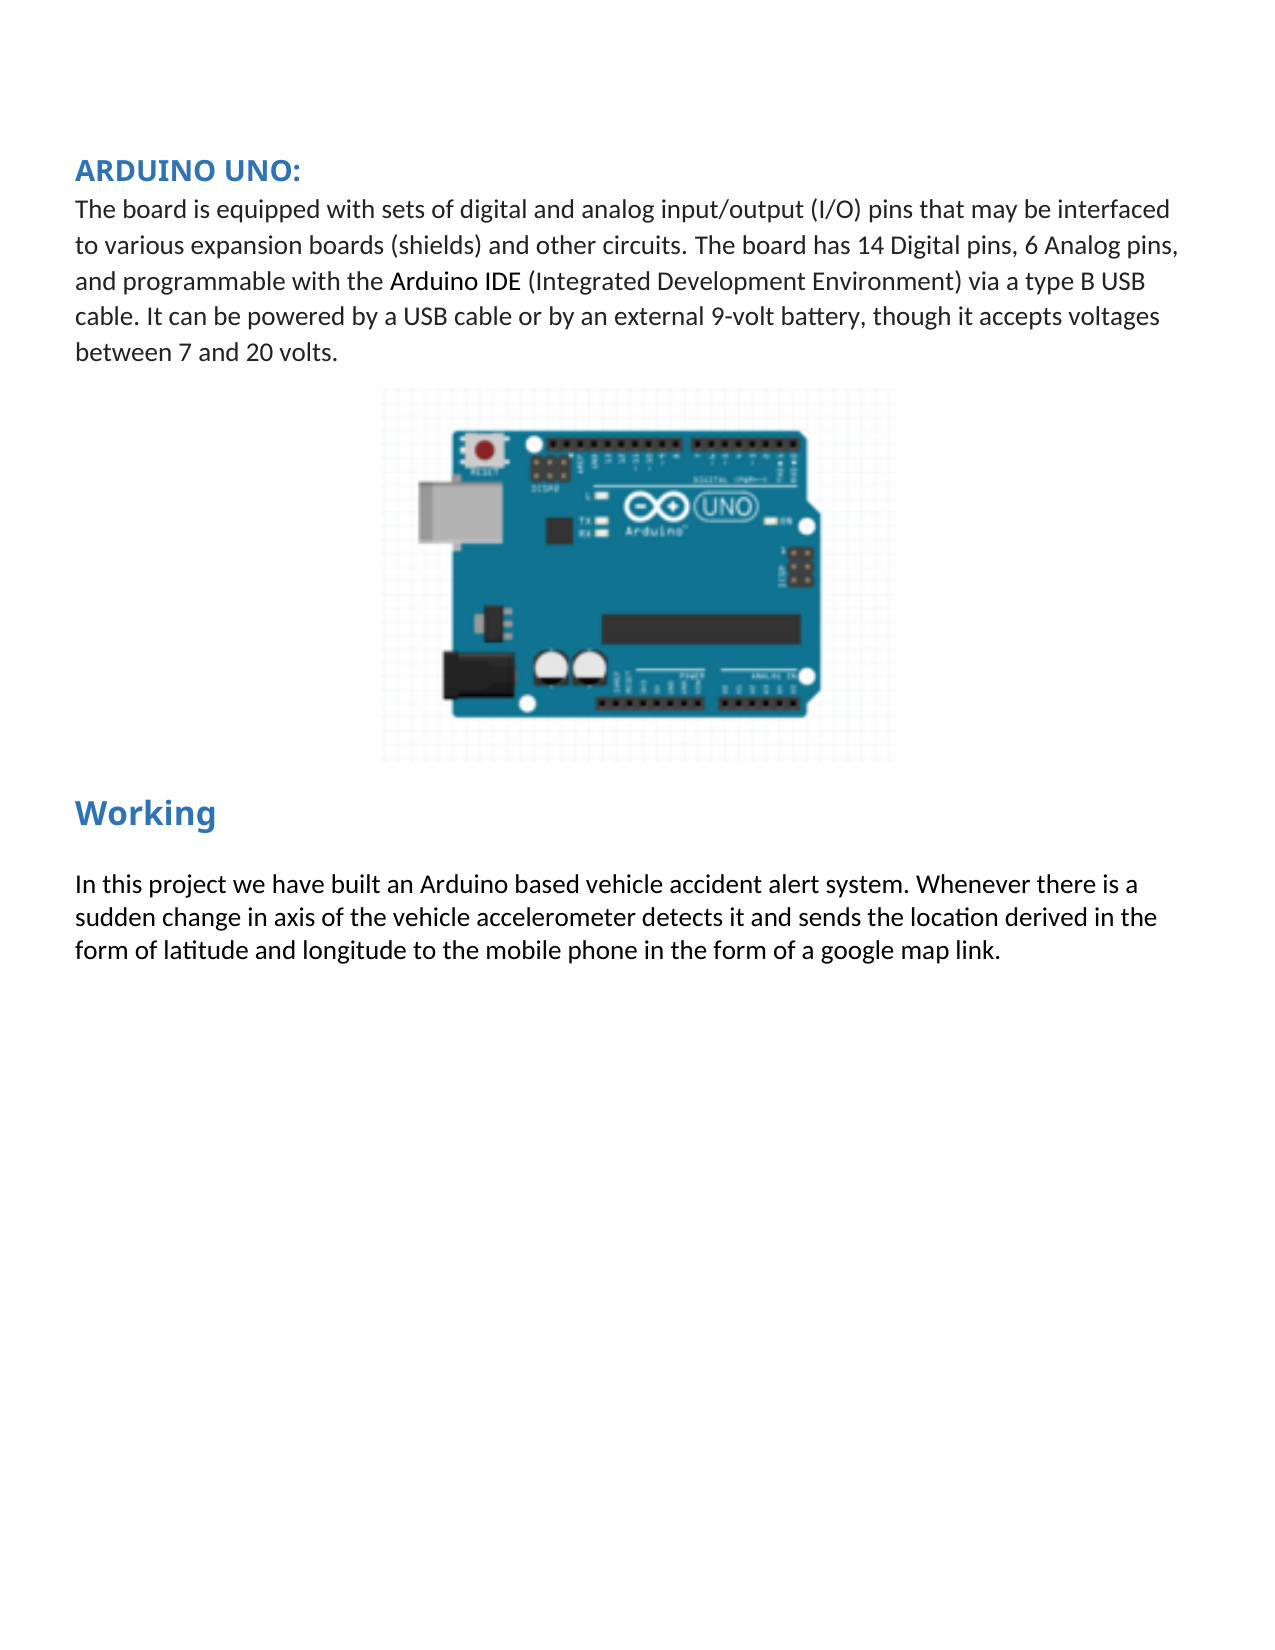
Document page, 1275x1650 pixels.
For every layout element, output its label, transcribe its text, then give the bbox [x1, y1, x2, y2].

text The board is equipped with sets of digital and analog input/output (I/O) pins that may be interfaced to various expansion boards (shields) and other circuits. The board has 14 Digital pins, 6 Analog pins, and programmable with the Arduino IDE (Integrated Development Environment) via a type B USB cable. It can be powered by a USB cable or by an external 9-volt battery, though it accepts voltages between 7 and 20 volts. [75, 193, 1200, 368]
text In this project we have built an Arduino based vehicle accident alert system. Whenever there is a sudden change in axis of the vehicle accelerometer detects it and sends the location derived in the form of latitude and longitude to the mobile phone in the form of a google map link. [75, 867, 1200, 967]
subtitle Working [75, 790, 1200, 835]
picture [379, 387, 896, 763]
subtitle ARDUINO UNO: [75, 150, 1200, 189]
